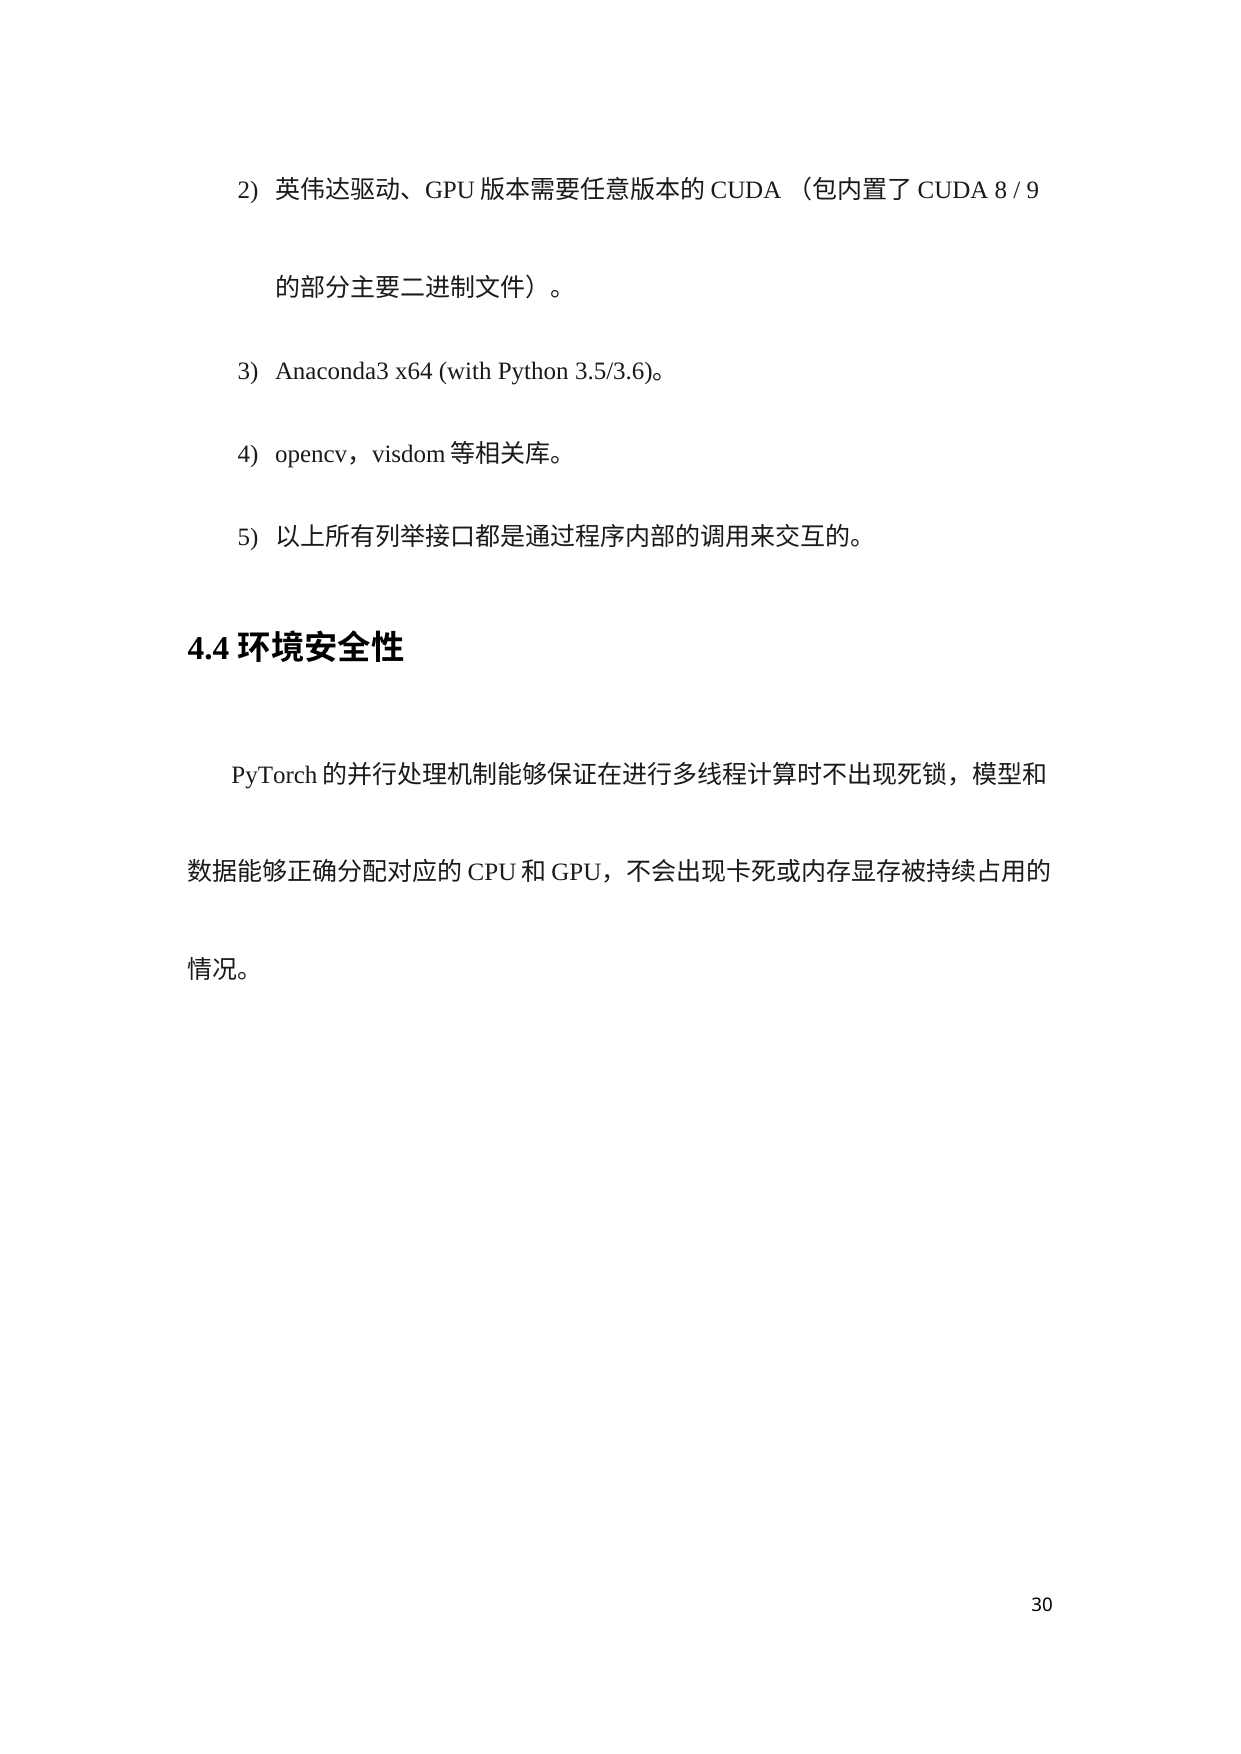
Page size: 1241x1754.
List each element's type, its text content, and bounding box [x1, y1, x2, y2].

list 以上所有列举接口都是通过程序内部的调用来交互的。 [237, 502, 1053, 567]
text PyTorch的并行处理机制能够保证在进行多线程计算时不出现死锁，模型和数据能够正确分配对应的CPU和GPU，不会出现卡死或内存显存被持续占用的情况。 [187, 740, 1053, 1000]
list Anaconda3 x64 (with Python 3.5/3.6)。 [237, 336, 1053, 401]
list 英伟达驱动、GPU版本需要任意版本的 CUDA （包内置了CUDA 8 / 9 的部分主要二进制文件）。 [237, 156, 1053, 318]
list opencv，visdom等相关库。 [237, 419, 1053, 484]
subtitle 4.4 环境安全性 [187, 613, 1053, 678]
